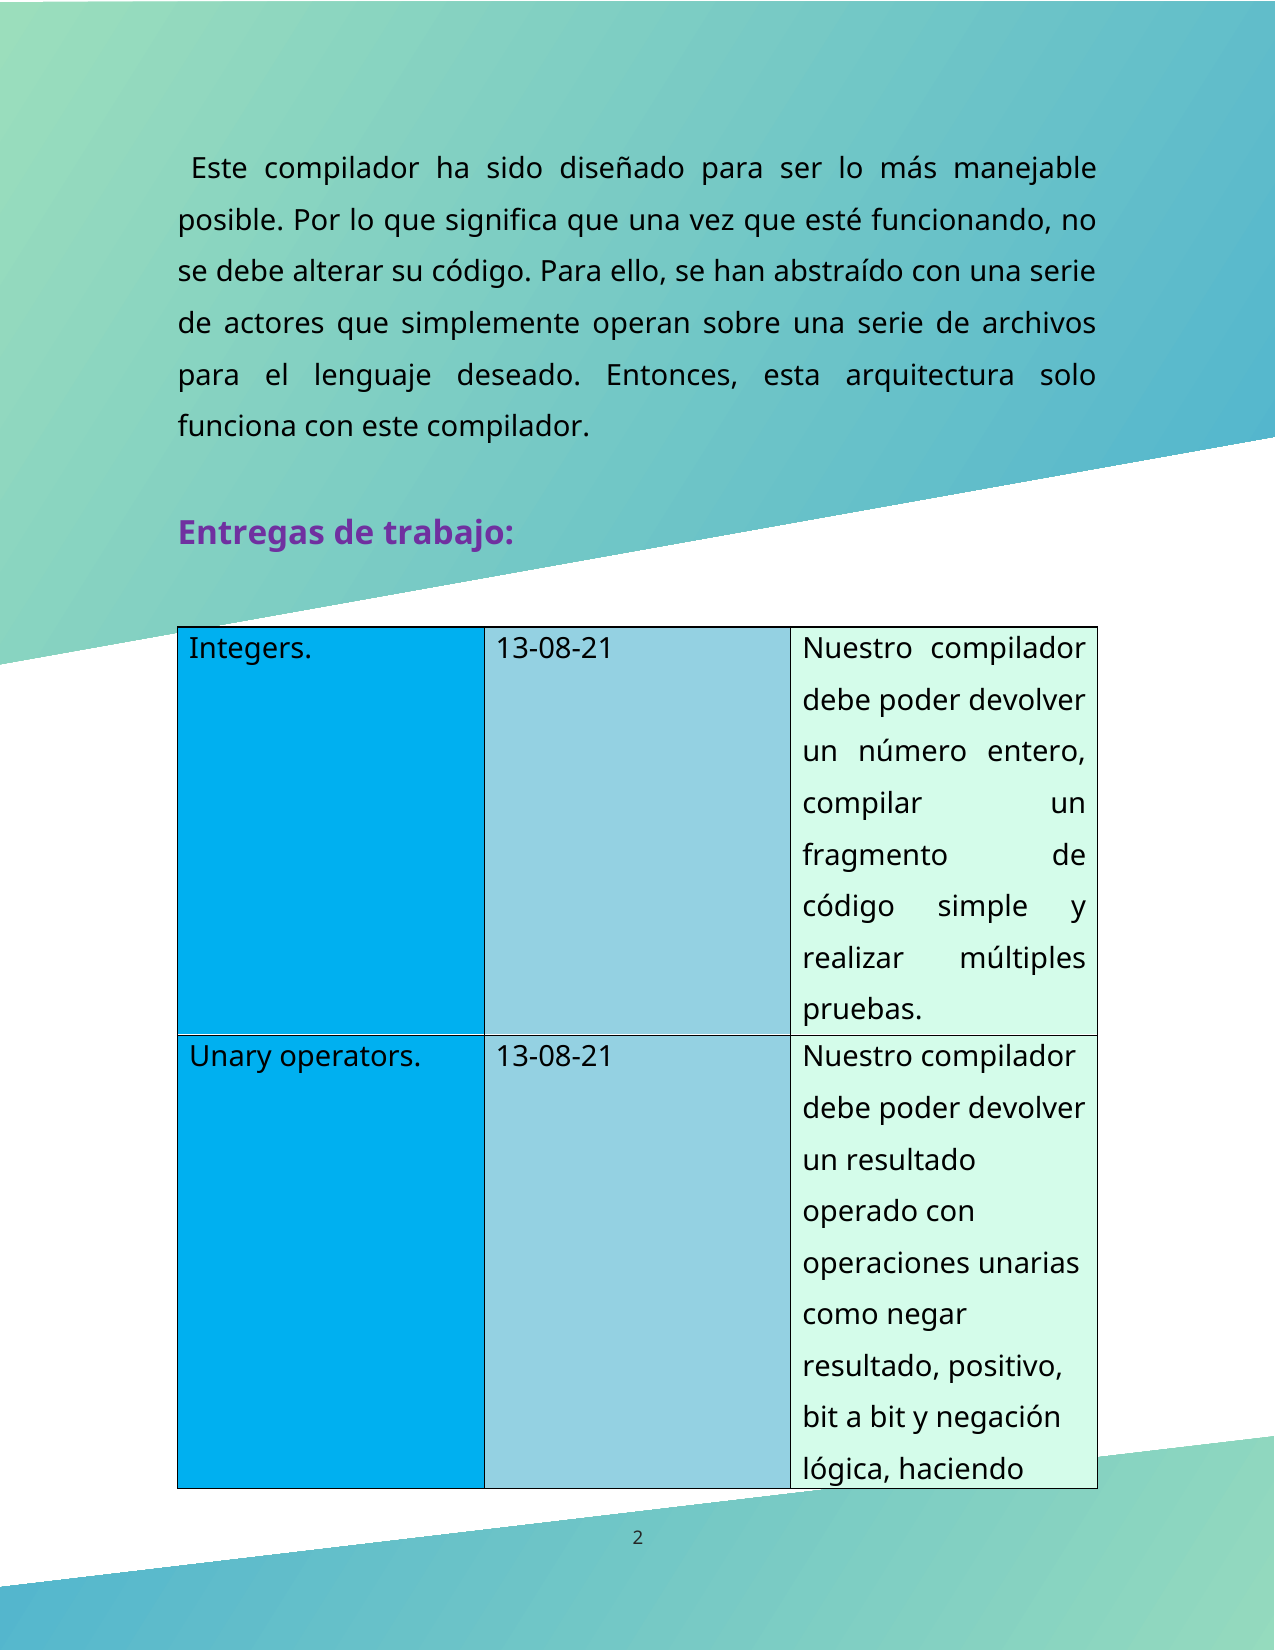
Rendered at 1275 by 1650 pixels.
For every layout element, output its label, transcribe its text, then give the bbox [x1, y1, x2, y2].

table_cell 13-08-21 [485, 1036, 790, 1488]
table_header Integers. [178, 628, 484, 1034]
table_header 13-08-21 [485, 628, 790, 1034]
text Entregas de trabajo: [177, 508, 1098, 554]
table_header Nuestro compilador debe poder devolver un número entero, compilar un fragmento de código simple y realizar múltiples pruebas. [791, 628, 1097, 1034]
text Este compilador ha sido diseñado para ser lo más manejable posible. Por lo que significa que una vez que esté funcionando, no se debe alterar su código. Para ello, se han abstraído con una serie de actores que simplemente operan sobre una serie de archivos para el lenguaje deseado. Entonces, esta arquitectura solo funciona con este compilador. [177, 148, 1098, 445]
table_cell Unary operators. [178, 1036, 484, 1488]
